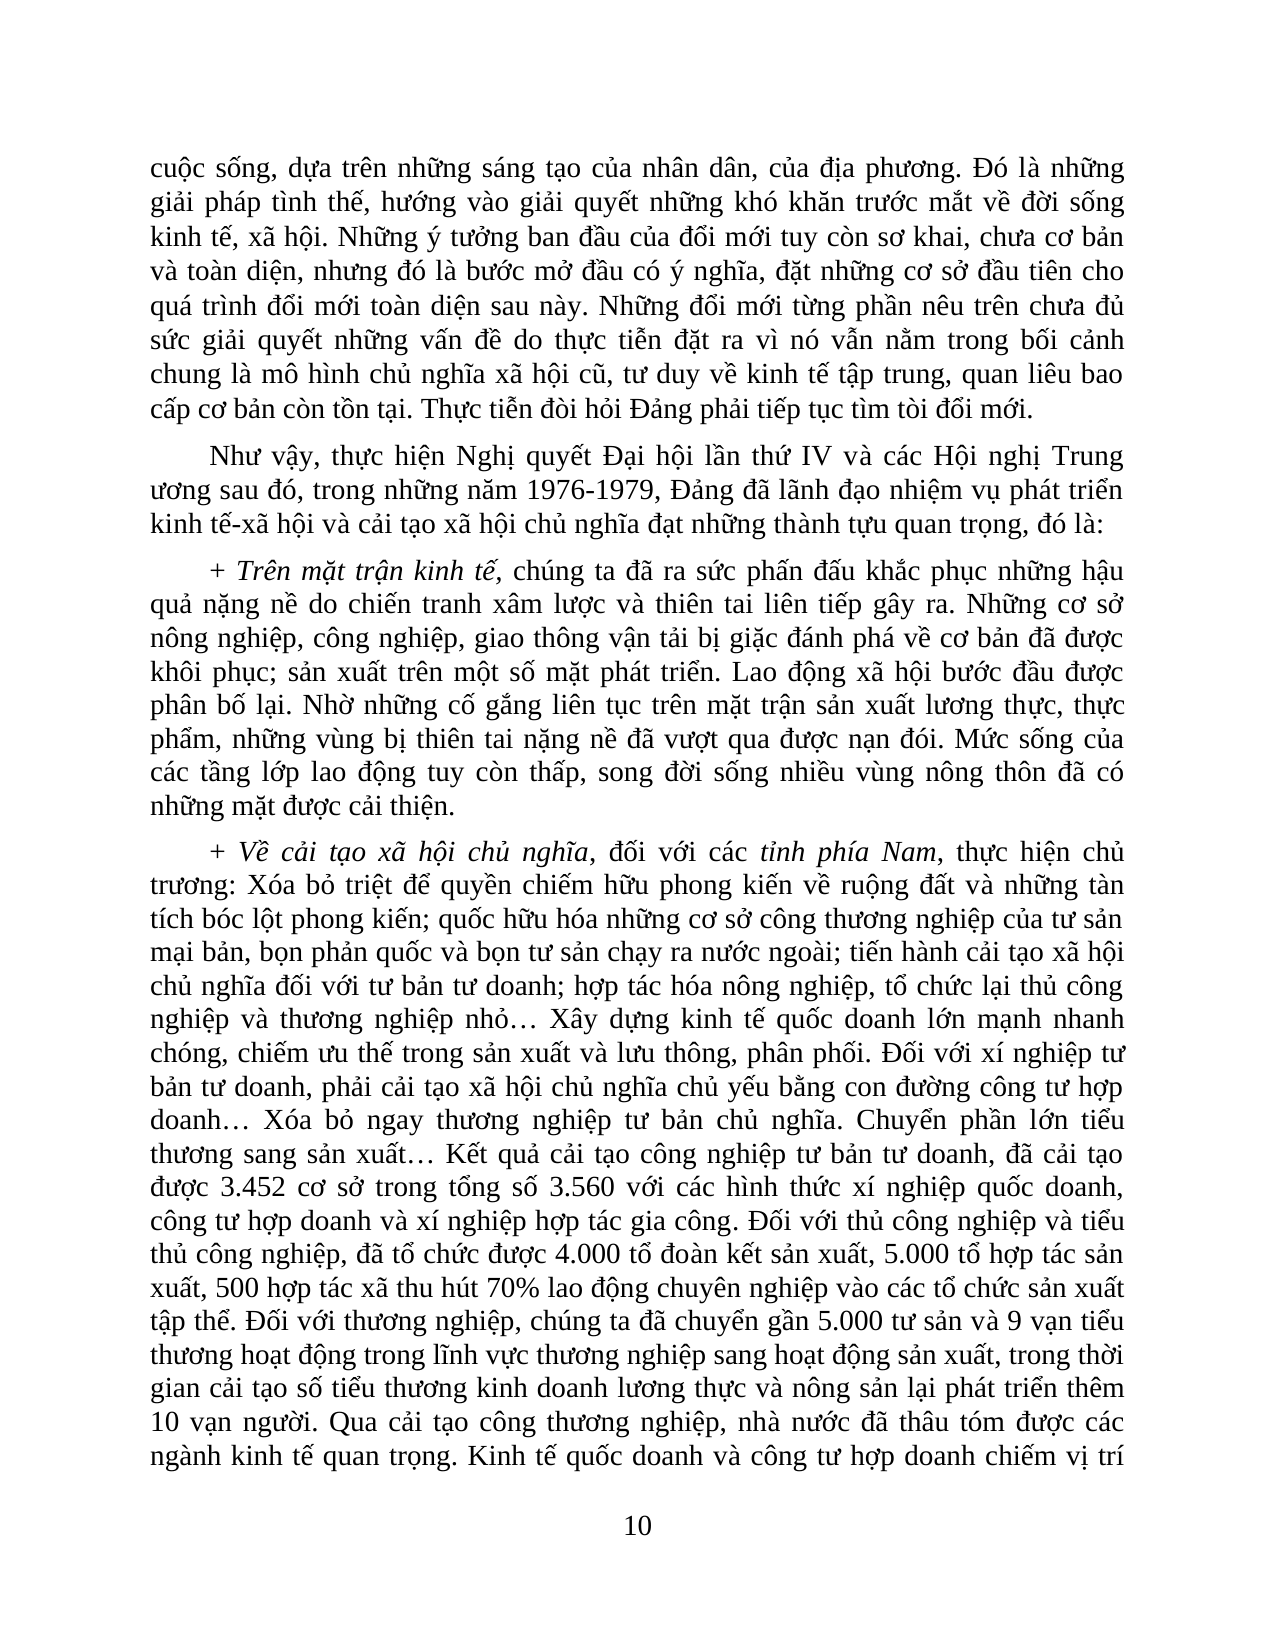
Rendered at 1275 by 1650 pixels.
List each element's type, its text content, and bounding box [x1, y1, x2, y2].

text + Trên mặt trận kinh tế, chúng ta đã ra sức phấn đấu khắc phục những hậu quả nặng nề do chiến tranh xâm lược và thiên tai liên tiếp gây ra. Những cơ sở nông nghiệp, công nghiệp, giao thông vận tải bị giặc đánh phá về cơ bản đã được khôi phục; sản xuất trên một số mặt phát triển. Lao động xã hội bước đầu được phân bố lại. Nhờ những cố gắng liên tục trên mặt trận sản xuất lương thực, thực phẩm, những vùng bị thiên tai nặng nề đã vượt qua được nạn đói. Mức sống của các tầng lớp lao động tuy còn thấp, song đời sống nhiều vùng nông thôn đã có những mặt được cải thiện. [150, 553, 1125, 821]
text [150, 150, 1125, 425]
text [150, 834, 1125, 1471]
text Như vậy, thực hiện Nghị quyết Đại hội lần thứ IV và các Hội nghị Trung ương sau đó, trong những năm 1976-1979, Đảng đã lãnh đạo nhiệm vụ phát triển kinh tế-xã hội và cải tạo xã hội chủ nghĩa đạt những thành tựu quan trọng, đó là: [150, 437, 1125, 541]
